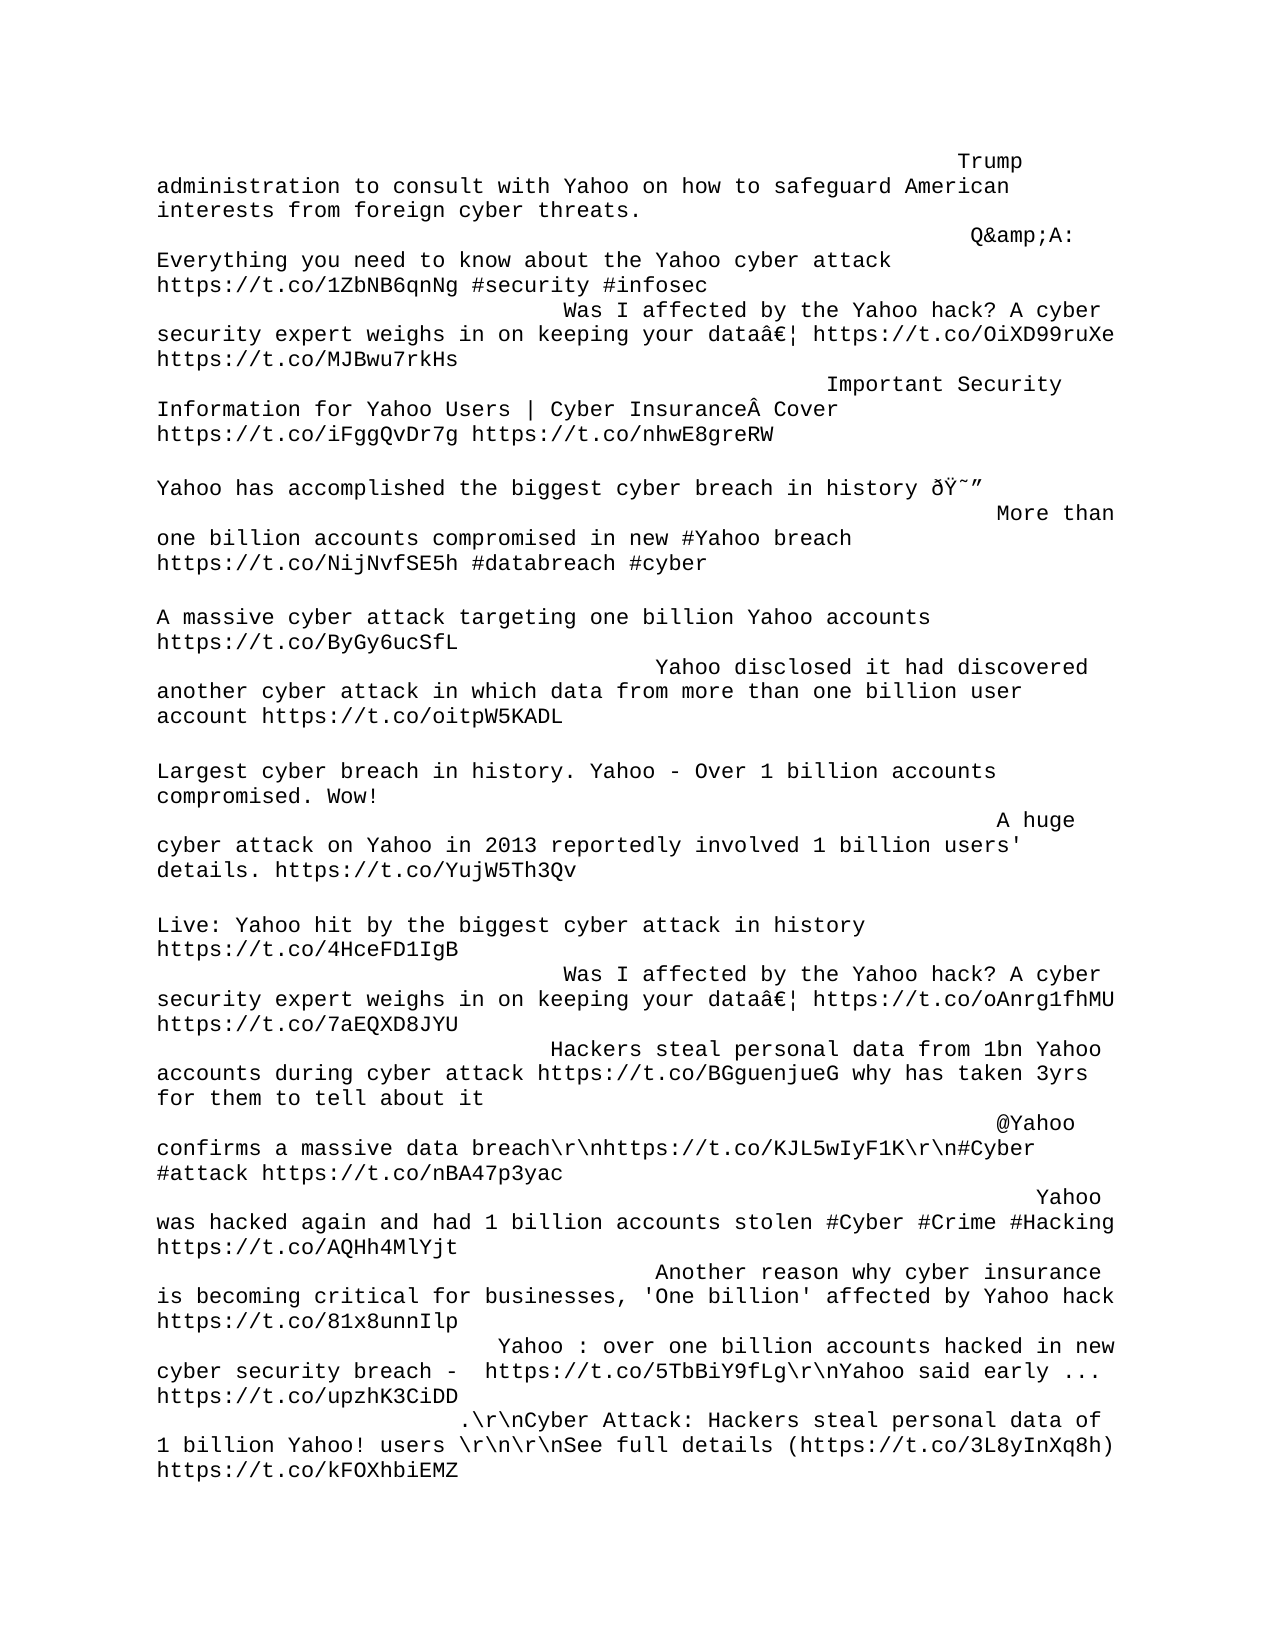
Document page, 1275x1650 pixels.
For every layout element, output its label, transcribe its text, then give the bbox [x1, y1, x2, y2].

text @Yahoo confirms a massive data breach\r\nhttps://t.co/KJL5wIyF1K\r\n#Cyber #attack https://t.co/nBA47p3yac [156, 1112, 1118, 1186]
text Q&amp;A: Everything you need to know about the Yahoo cyber attack https://t.co/1ZbNB6qnNg #security #infosec [156, 224, 1118, 299]
text Was I affected by the Yahoo hack? A cyber security expert weighs in on keeping your dataâ€¦ https://t.co/OiXD99ruXe https://t.co/MJBwu7rkHs [156, 299, 1118, 373]
text Important Security Information for Yahoo Users | Cyber InsuranceÂ Cover https://t.co/iFggQvDr7g https://t.co/nhwE8greRW [156, 373, 1118, 447]
text Yahoo : over one billion accounts hacked in new cyber security breach - https://t.co/5TbBiY9fLg\r\nYahoo said early ... https://t.co/upzhK3CiDD [156, 1335, 1118, 1409]
text Yahoo was hacked again and had 1 billion accounts stolen #Cyber #Crime #Hacking https://t.co/AQHh4MlYjt [156, 1186, 1118, 1261]
text Another reason why cyber insurance is becoming critical for businesses, 'One billion' affected by Yahoo hack https://t.co/81x8unnIlp [156, 1261, 1118, 1335]
text Hackers steal personal data from 1bn Yahoo accounts during cyber attack https://t.co/BGguenjueG why has taken 3yrs for them to tell about it [156, 1038, 1118, 1112]
text More than one billion accounts compromised in new #Yahoo breach https://t.co/NijNvfSE5h #databreach #cyber [156, 502, 1118, 576]
text A huge cyber attack on Yahoo in 2013 reportedly involved 1 billion users' details. https://t.co/YujW5Th3Qv [156, 809, 1118, 884]
text Was I affected by the Yahoo hack? A cyber security expert weighs in on keeping your dataâ€¦ https://t.co/oAnrg1fhMU https://t.co/7aEQXD8JYU [156, 963, 1118, 1038]
text .\r\nCyber Attack: Hackers steal personal data of 1 billion Yahoo! users \r\n\r\nSee full details (https://t.co/3L8yInXq8h) https://t.co/kFOXhbiEMZ [156, 1409, 1118, 1484]
text Yahoo disclosed it had discovered another cyber attack in which data from more than one billion user account https://t.co/oitpW5KADL [156, 656, 1118, 730]
text Live: Yahoo hit by the biggest cyber attack in history https://t.co/4HceFD1IgB [156, 884, 1118, 963]
text A massive cyber attack targeting one billion Yahoo accounts https://t.co/ByGy6ucSfL [156, 576, 1118, 656]
text Trump administration to consult with Yahoo on how to safeguard American interests from foreign cyber threats. [156, 150, 1118, 224]
text Largest cyber breach in history. Yahoo - Over 1 billion accounts compromised. Wow! [156, 730, 1118, 809]
text Yahoo has accomplished the biggest cyber breach in history ðŸ˜” [156, 447, 1118, 502]
